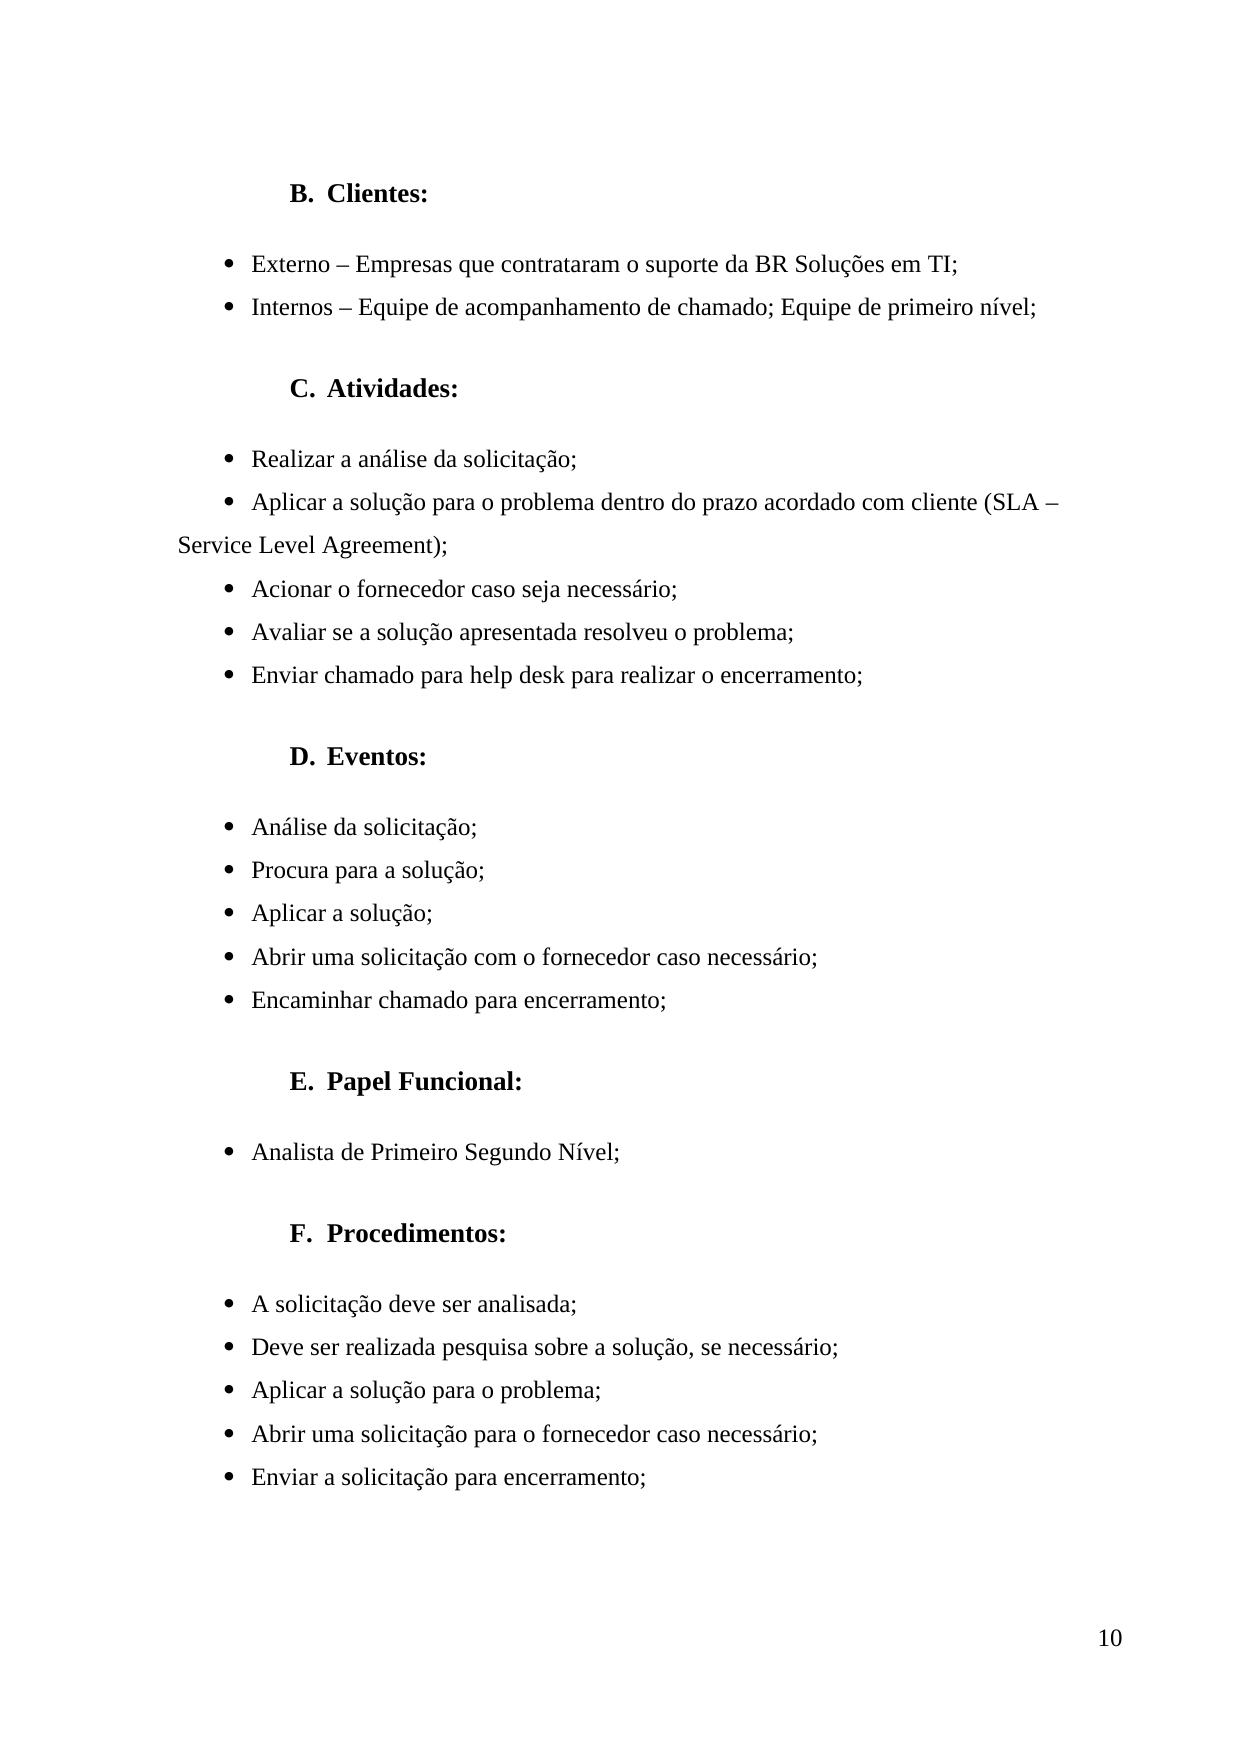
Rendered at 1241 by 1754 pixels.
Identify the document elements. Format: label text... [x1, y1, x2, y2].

subtitle Abrir uma solicitação para o fornecedor caso necessário; [177, 1419, 1122, 1447]
subtitle Aplicar a solução para o problema dentro do prazo acordado com cliente (SLA – Service Level Agreement); [177, 487, 1122, 559]
subtitle Aplicar a solução para o problema; [177, 1376, 1122, 1404]
subtitle Acionar o fornecedor caso seja necessário; [177, 574, 1122, 602]
subtitle Atividades: [289, 373, 1122, 404]
subtitle Encaminhar chamado para encerramento; [177, 985, 1122, 1013]
subtitle Aplicar a solução; [177, 898, 1122, 927]
subtitle Enviar a solicitação para encerramento; [177, 1462, 1122, 1491]
subtitle Realizar a análise da solicitação; [177, 444, 1122, 473]
subtitle Abrir uma solicitação com o fornecedor caso necessário; [177, 942, 1122, 970]
subtitle Externo – Empresas que contrataram o suporte da BR Soluções em TI; [177, 249, 1122, 278]
subtitle Eventos: [289, 741, 1122, 772]
subtitle Enviar chamado para help desk para realizar o encerramento; [177, 660, 1122, 689]
subtitle Avaliar se a solução apresentada resolveu o problema; [177, 617, 1122, 646]
subtitle A solicitação deve ser analisada; [177, 1289, 1122, 1318]
subtitle Papel Funcional: [289, 1065, 1122, 1096]
subtitle Clientes: [289, 177, 1122, 208]
subtitle Analista de Primeiro Segundo Nível; [177, 1137, 1122, 1166]
subtitle Análise da solicitação; [177, 812, 1122, 841]
subtitle Internos – Equipe de acompanhamento de chamado; Equipe de primeiro nível; [177, 292, 1122, 321]
subtitle Deve ser realizada pesquisa sobre a solução, se necessário; [177, 1332, 1122, 1361]
subtitle Procedimentos: [289, 1218, 1122, 1249]
subtitle Procura para a solução; [177, 855, 1122, 884]
